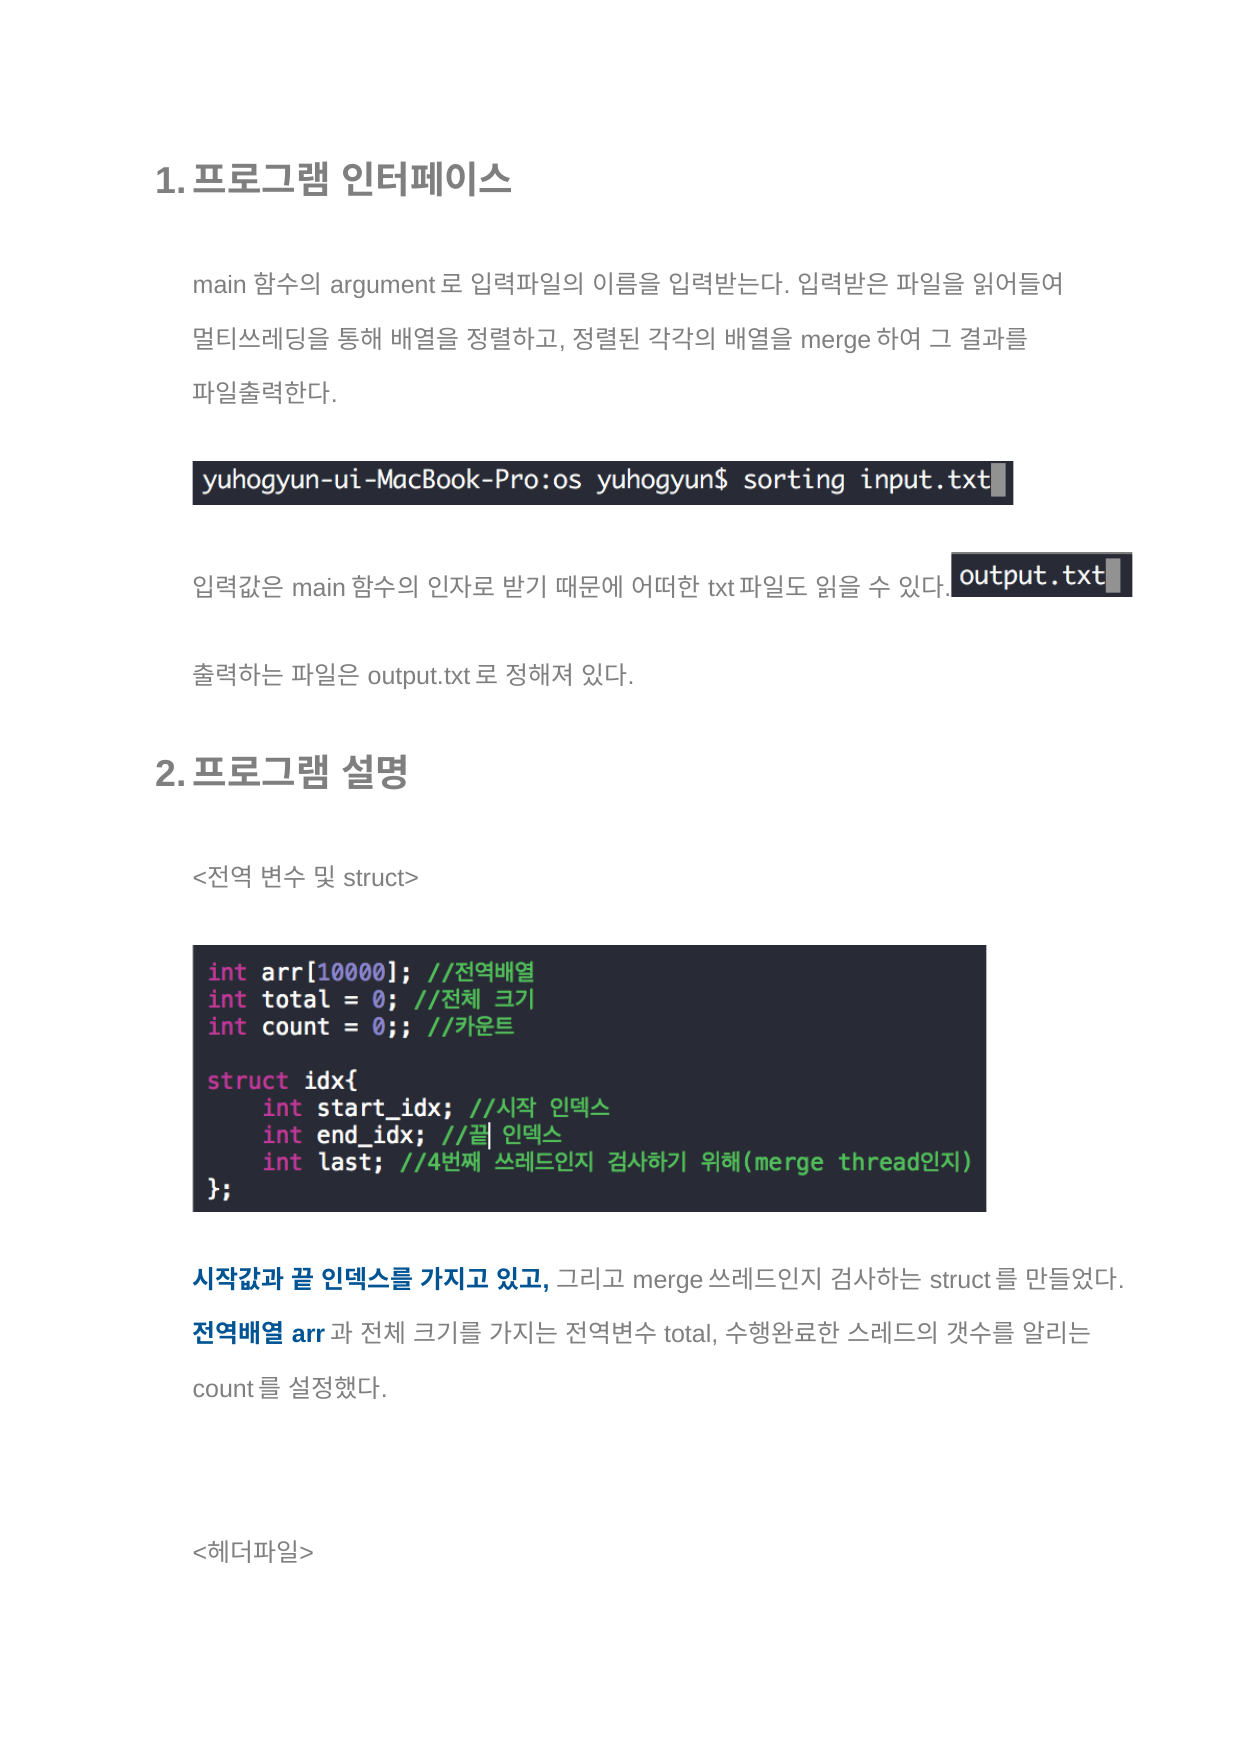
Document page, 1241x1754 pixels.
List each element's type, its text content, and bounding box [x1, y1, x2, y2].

list <전역 변수 및 struct> [192, 857, 1135, 894]
list 출력하는 파일은 output.txt로 정해져 있다. [192, 655, 1135, 691]
list 입력값은 main함수의 인자로 받기 때문에 어떠한 txt파일도 읽을 수 있다. [192, 553, 1135, 604]
list 프로그램 설명 [155, 743, 1135, 797]
list 시작값과 끝 인덱스를 가지고 있고, 그리고 merge쓰레드인지 검사하는 struct를 만들었다. 전역배열 arr과 전체 크기를 가지는 전역변수 total, 수행완료한 스레드의 갯수를 알리는 count를 설정했다. [192, 1259, 1135, 1404]
list <헤더파일> [192, 1532, 1135, 1569]
list main 함수의 argument로 입력파일의 이름을 입력받는다. 입력받은 파일을 읽어들여 멀티쓰레딩을 통해 배열을 정렬하고, 정렬된 각각의 배열을 merge하여 그 결과를 파일출력한다. [192, 265, 1135, 410]
picture [192, 945, 987, 1212]
list 프로그램 인터페이스 [155, 150, 1135, 204]
picture [951, 552, 1133, 597]
picture [192, 461, 1014, 505]
